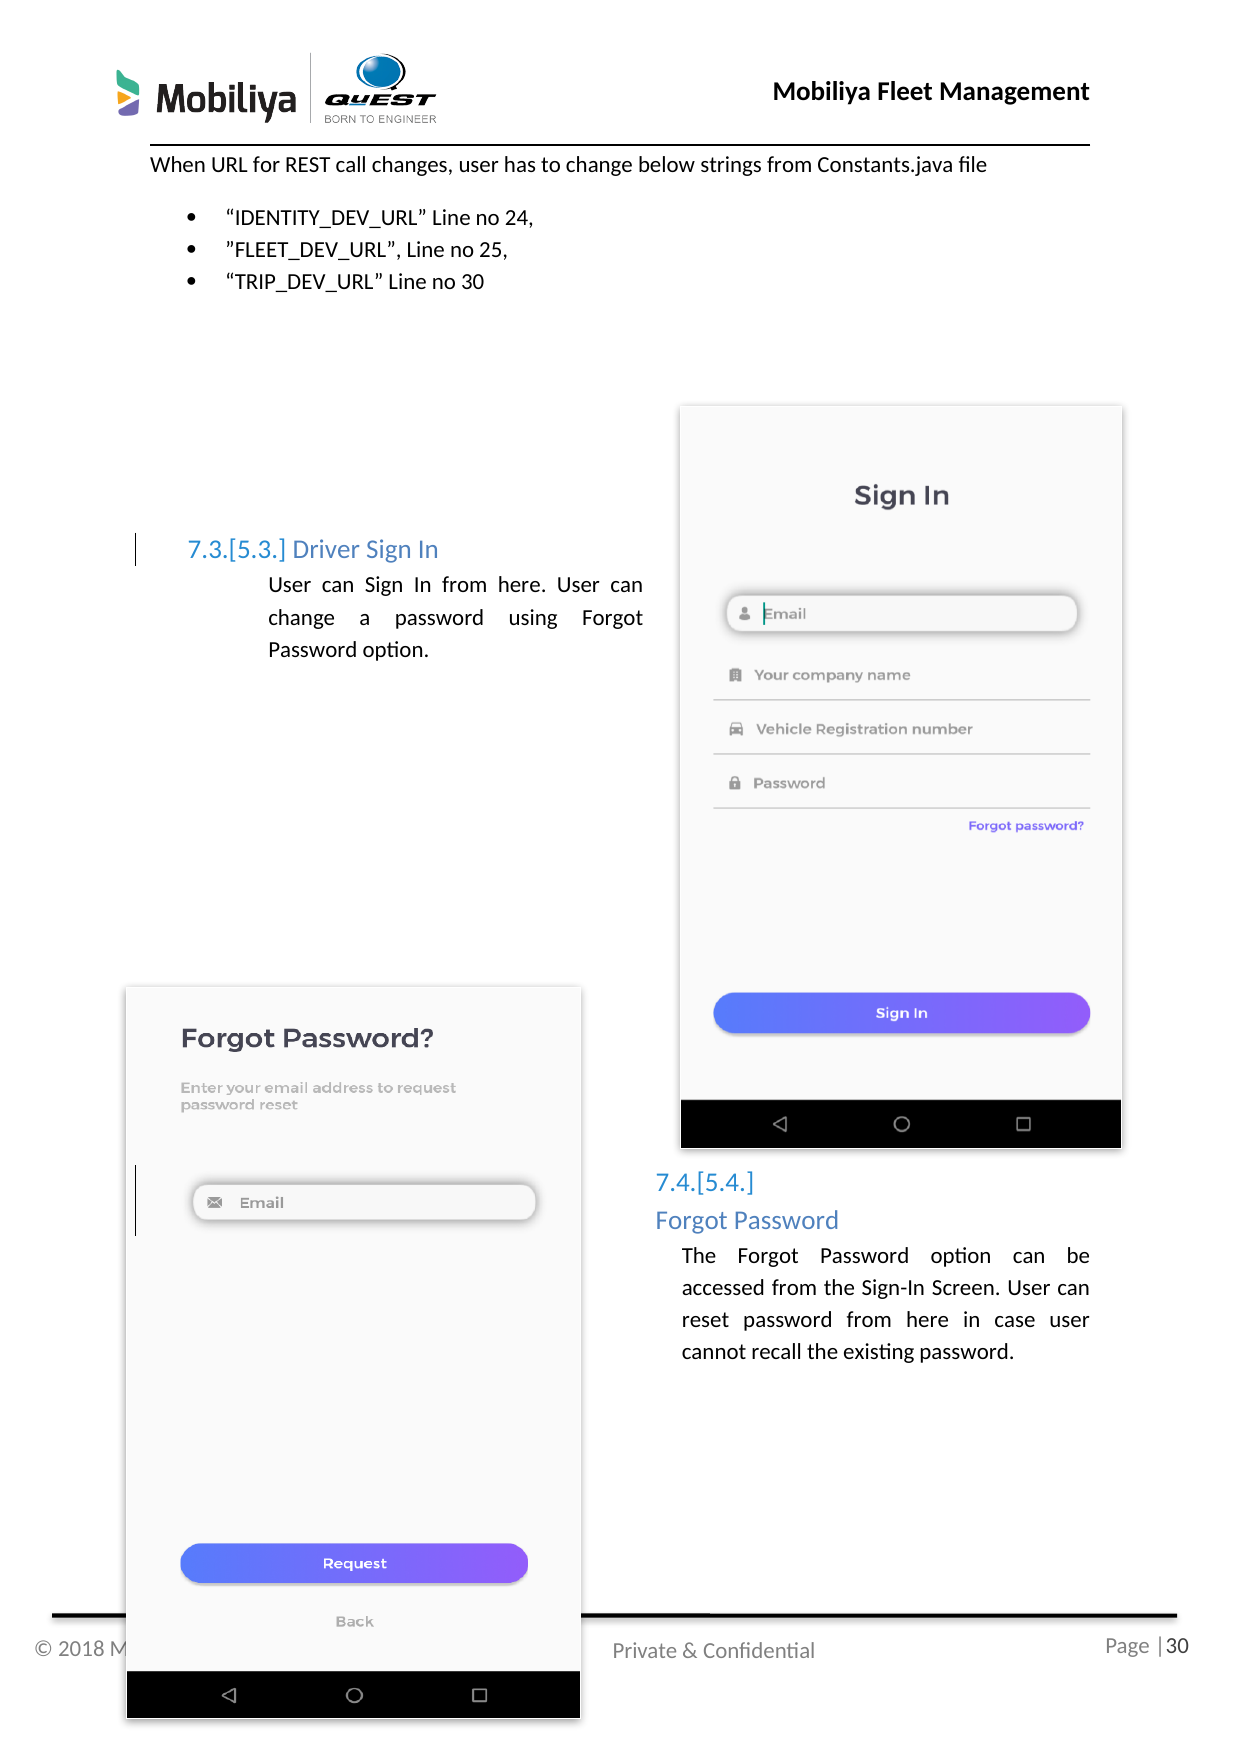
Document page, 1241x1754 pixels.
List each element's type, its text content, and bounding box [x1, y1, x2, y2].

list ”FLEET_DEV_URL”, Line no 25, [187, 235, 1090, 263]
text User can Sign In from here. User can change a password using Forgot Password option. [268, 570, 674, 663]
subtitle Driver Sign In [187, 532, 674, 566]
picture [101, 25, 456, 131]
picture [681, 407, 1121, 1148]
text When URL for REST call changes, user has to change below strings from Constants.java file [150, 150, 1090, 178]
text The Forgot Password option can be accessed from the Sign-In Screen. User can reset password from here in case user cannot recall the existing password. [682, 1241, 1090, 1365]
subtitle Forgot Password [586, 1165, 1090, 1236]
list “TRIP_DEV_URL” Line no 30 [187, 267, 1090, 295]
list “IDENTITY_DEV_URL” Line no 24, [187, 203, 1090, 231]
picture [127, 988, 580, 1718]
